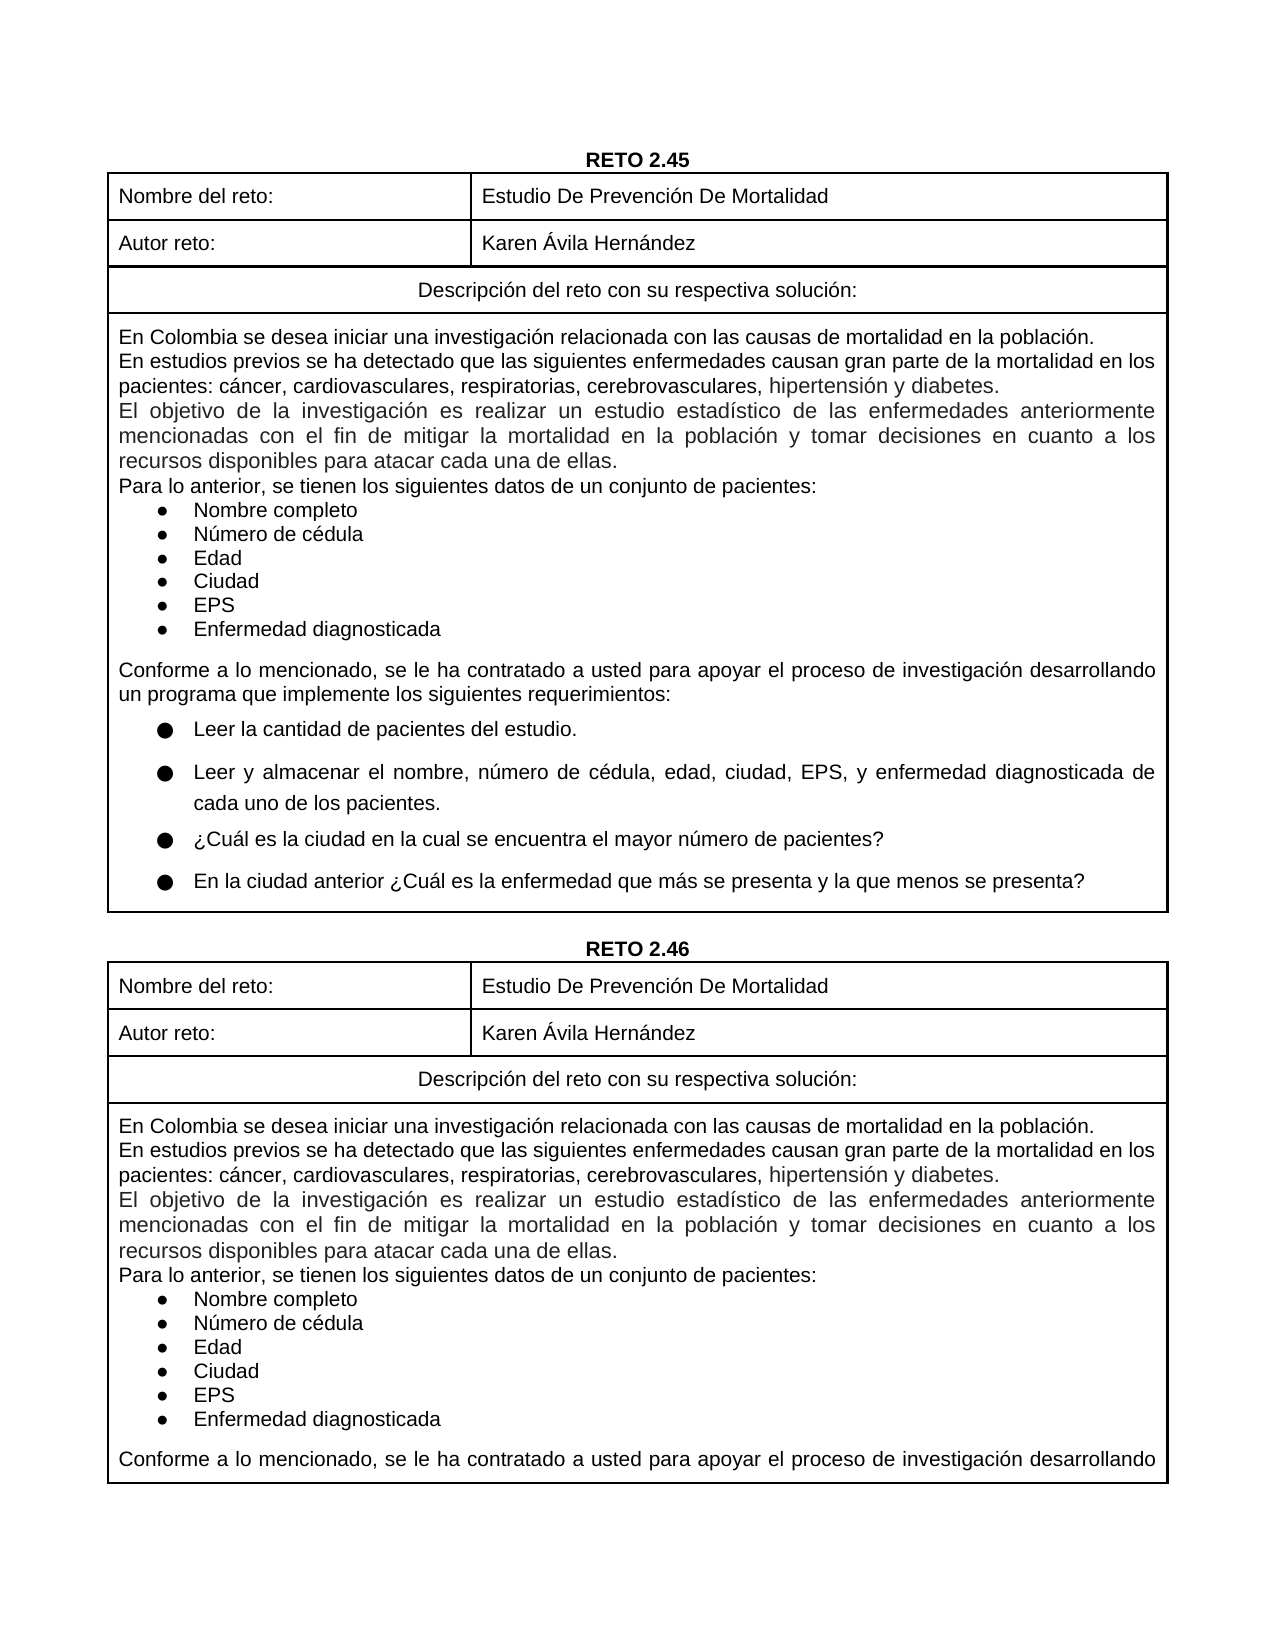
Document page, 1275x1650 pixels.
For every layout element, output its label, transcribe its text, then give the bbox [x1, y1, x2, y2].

text RETO 2.45 [177, 148, 1098, 172]
text RETO 2.46 [177, 937, 1098, 961]
table_header Estudio De Prevención De Mortalidad [472, 963, 1166, 1008]
table_cell Descripción del reto con su respectiva solución: [109, 268, 1166, 312]
table_header Nombre del reto: [109, 174, 470, 218]
table_cell Autor reto: [109, 221, 470, 265]
table_header Nombre del reto: [109, 963, 470, 1008]
table_cell Autor reto: [109, 1010, 470, 1055]
table_cell En Colombia se desea iniciar una investigación relacionada con las causas de mortalidad en la población. En estudios previos se ha detectado que las siguientes enfermedades causan gran parte de la mortalidad en los pacientes: cáncer, cardiovasculares, respiratorias, cerebrovasculares, hipertensión y diabetes. El objetivo de la investigación es realizar un estudio estadístico de las enfermedades anteriormente mencionadas con el fin de mitigar la mortalidad en la población y tomar decisiones en cuanto a los recursos disponibles para atacar cada una de ellas. Para lo anterior, se tienen los siguientes datos de un conjunto de pacientes: Nombre completo Número de cédula Edad Ciudad EPS Enfermedad diagnosticada Conforme a lo mencionado, se le ha contratado a usted para apoyar el proceso de investigación desarrollando un programa que implemente los siguientes requerimientos: Leer la cantidad de pacientes del estudio. Leer y almacenar el nombre, número de cédula, edad, ciudad, EPS, y enfermedad diagnosticada de cada uno de los pacientes. ¿Cuál es la ciudad en la cual se encuentra el mayor número de pacientes? En la ciudad anterior ¿Cuál es la enfermedad que más se presenta y la que menos se presenta? [109, 314, 1166, 911]
table_cell Karen Ávila Hernández [472, 1010, 1166, 1055]
table_cell Karen Ávila Hernández [472, 221, 1166, 265]
table_cell Descripción del reto con su respectiva solución: [109, 1057, 1166, 1102]
table_header Estudio De Prevención De Mortalidad [472, 174, 1166, 218]
